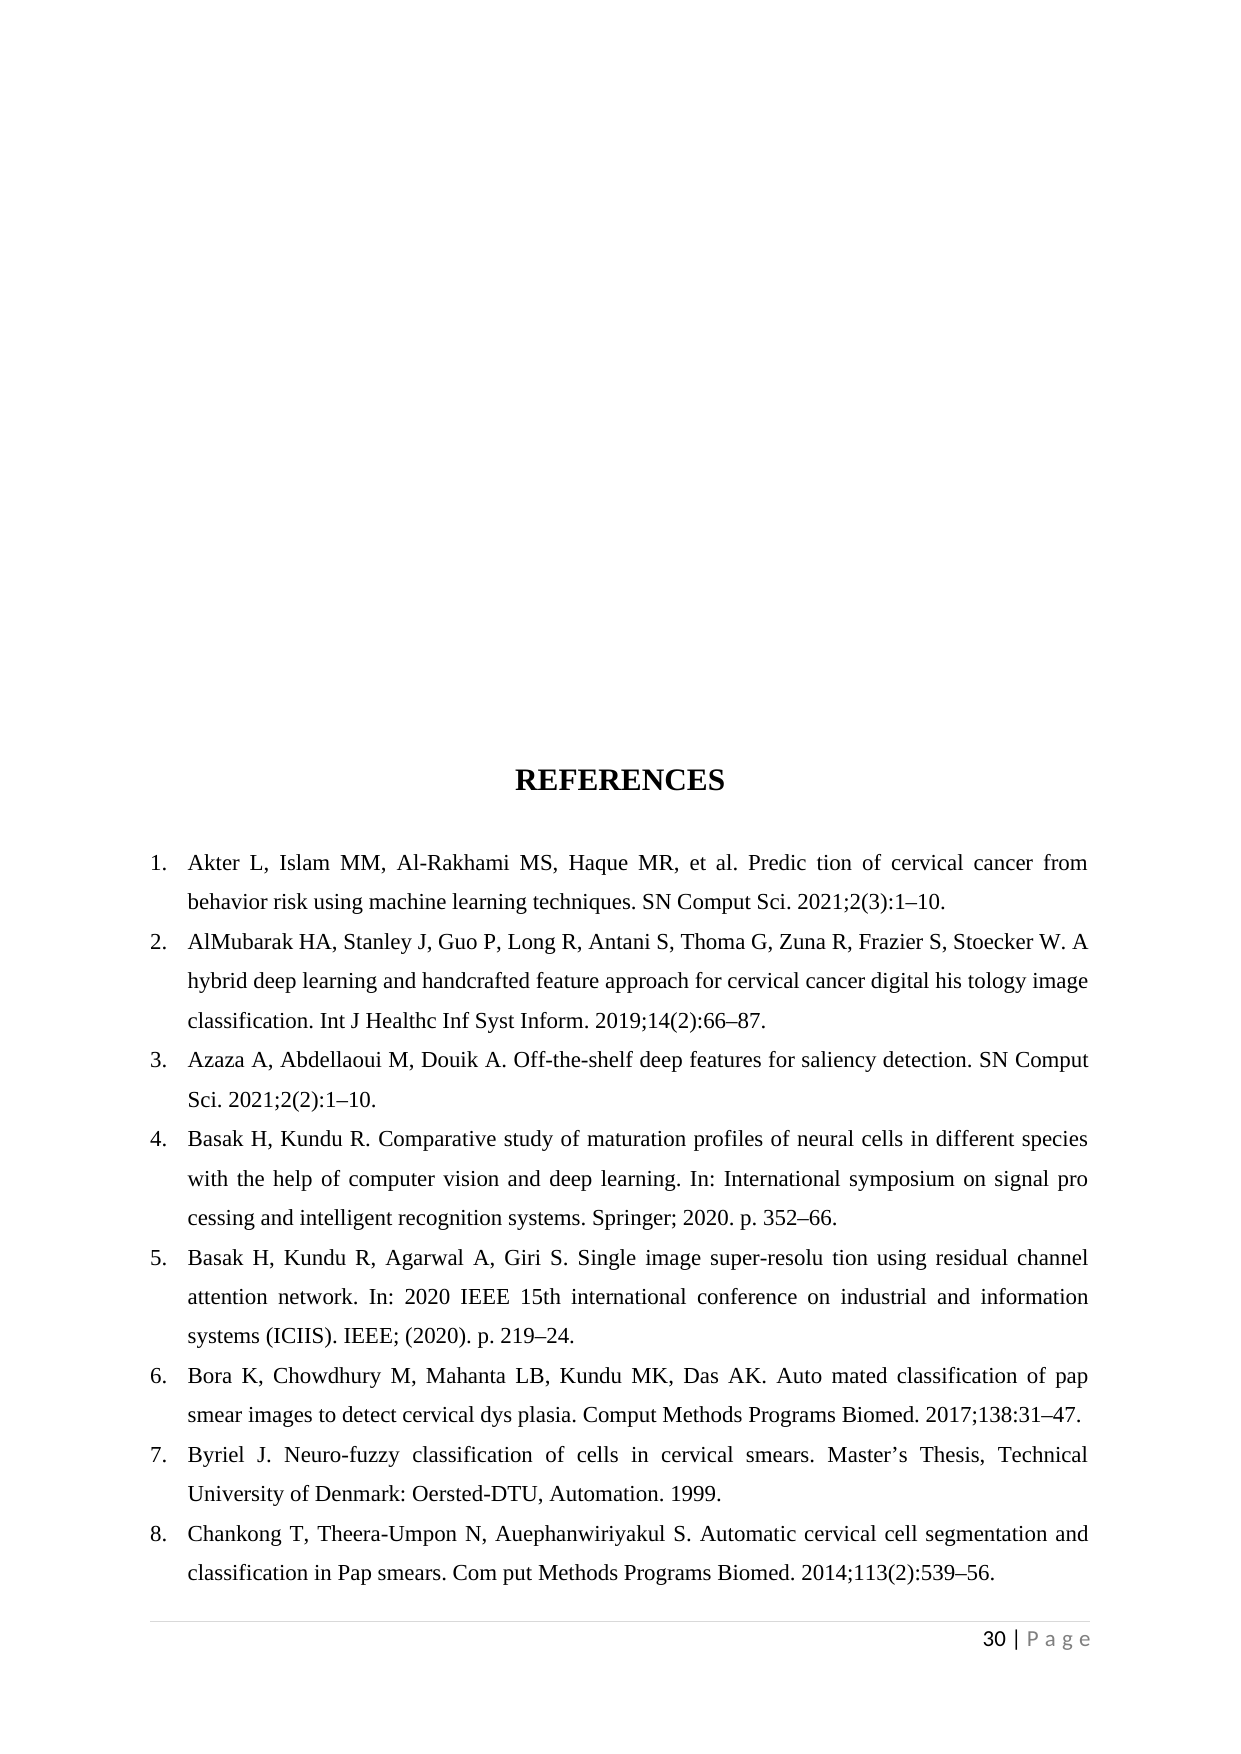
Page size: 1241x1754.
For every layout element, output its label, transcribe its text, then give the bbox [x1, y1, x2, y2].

list Basak H, Kundu R. Comparative study of maturation profiles of neural cells in different species with the help of computer vision and deep learning. In: International symposium on signal pro cessing and intelligent recognition systems. Springer; 2020. p. 352–66. [150, 1125, 1090, 1231]
list Basak H, Kundu R, Agarwal A, Giri S. Single image super-resolu tion using residual channel attention network. In: 2020 IEEE 15th international conference on industrial and information systems (ICIIS). IEEE; (2020). p. 219–24. [150, 1244, 1090, 1349]
text REFERENCES [150, 762, 1090, 798]
list Azaza A, Abdellaoui M, Douik A. Off-the-shelf deep features for saliency detection. SN Comput Sci. 2021;2(2):1–10. [150, 1046, 1090, 1112]
list Bora K, Chowdhury M, Mahanta LB, Kundu MK, Das AK. Auto mated classification of pap smear images to detect cervical dys plasia. Comput Methods Programs Biomed. 2017;138:31–47. [150, 1362, 1090, 1428]
list AlMubarak HA, Stanley J, Guo P, Long R, Antani S, Thoma G, Zuna R, Frazier S, Stoecker W. A hybrid deep learning and handcrafted feature approach for cervical cancer digital his tology image classification. Int J Healthc Inf Syst Inform. 2019;14(2):66–87. [150, 928, 1090, 1033]
list Chankong T, Theera-Umpon N, Auephanwiriyakul S. Automatic cervical cell segmentation and classification in Pap smears. Com put Methods Programs Biomed. 2014;113(2):539–56. [150, 1520, 1090, 1586]
list Byriel J. Neuro-fuzzy classification of cells in cervical smears. Master’s Thesis, Technical University of Denmark: Oersted-DTU, Automation. 1999. [150, 1441, 1090, 1507]
list Akter L, Islam MM, Al-Rakhami MS, Haque MR, et al. Predic tion of cervical cancer from behavior risk using machine learning techniques. SN Comput Sci. 2021;2(3):1–10. [150, 849, 1090, 915]
